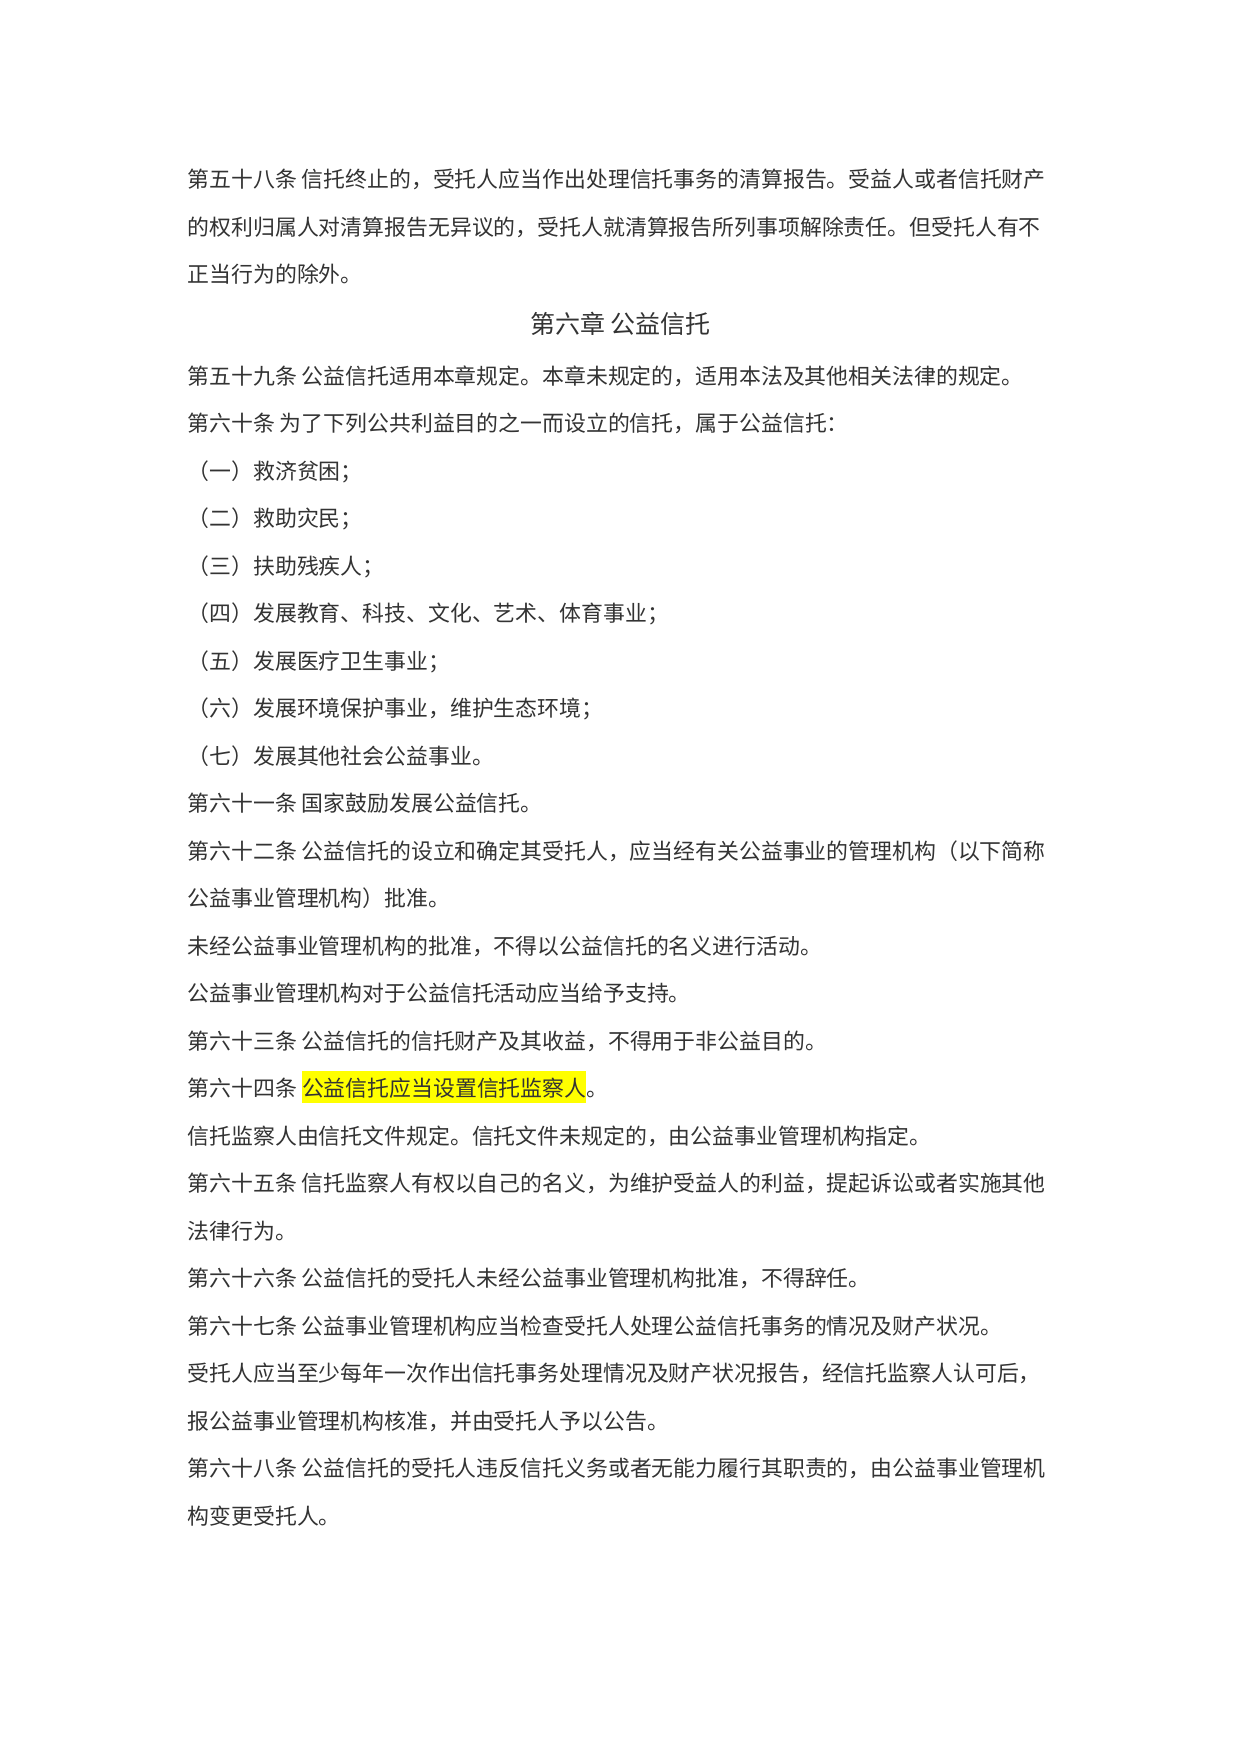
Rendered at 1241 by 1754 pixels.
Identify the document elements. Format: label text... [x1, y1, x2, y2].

text 公益事业管理机构对于公益信托活动应当给予支持。 [187, 976, 1053, 1008]
text 第六十八条 公益信托的受托人违反信托义务或者无能力履行其职责的，由公益事业管理机构变更受托人。 [187, 1451, 1053, 1531]
text （三）扶助残疾人； [187, 549, 1053, 581]
text 第六章 公益信托 [187, 304, 1053, 341]
text 信托监察人由信托文件规定。信托文件未规定的，由公益事业管理机构指定。 [187, 1119, 1053, 1151]
text （四）发展教育、科技、文化、艺术、体育事业； [187, 596, 1053, 628]
text （七）发展其他社会公益事业。 [187, 739, 1053, 771]
text （六）发展环境保护事业，维护生态环境； [187, 691, 1053, 723]
text （五）发展医疗卫生事业； [187, 644, 1053, 676]
text 第六十四条 公益信托应当设置信托监察人。 [586, 1071, 1053, 1103]
text 第六十四条 公益信托应当设置信托监察人。 [187, 1071, 302, 1103]
text 第六十条 为了下列公共利益目的之一而设立的信托，属于公益信托： [187, 406, 1053, 438]
text 第六十五条 信托监察人有权以自己的名义，为维护受益人的利益，提起诉讼或者实施其他法律行为。 [187, 1166, 1053, 1246]
text 第六十一条 国家鼓励发展公益信托。 [187, 786, 1053, 818]
text 第五十九条 公益信托适用本章规定。本章未规定的，适用本法及其他相关法律的规定。 [187, 359, 1053, 391]
text 未经公益事业管理机构的批准，不得以公益信托的名义进行活动。 [187, 929, 1053, 961]
text 第六十二条 公益信托的设立和确定其受托人，应当经有关公益事业的管理机构（以下简称公益事业管理机构）批准。 [187, 834, 1053, 913]
text 第六十七条 公益事业管理机构应当检查受托人处理公益信托事务的情况及财产状况。 [187, 1309, 1053, 1341]
text 第五十八条 信托终止的，受托人应当作出处理信托事务的清算报告。受益人或者信托财产的权利归属人对清算报告无异议的，受托人就清算报告所列事项解除责任。但受托人有不正当行为的除外。 [187, 162, 1053, 289]
text （二）救助灾民； [187, 501, 1053, 533]
text 第六十三条 公益信托的信托财产及其收益，不得用于非公益目的。 [187, 1024, 1053, 1056]
text 受托人应当至少每年一次作出信托事务处理情况及财产状况报告，经信托监察人认可后，报公益事业管理机构核准，并由受托人予以公告。 [187, 1356, 1053, 1436]
text 第六十六条 公益信托的受托人未经公益事业管理机构批准，不得辞任。 [187, 1261, 1053, 1293]
text （一）救济贫困； [187, 454, 1053, 486]
